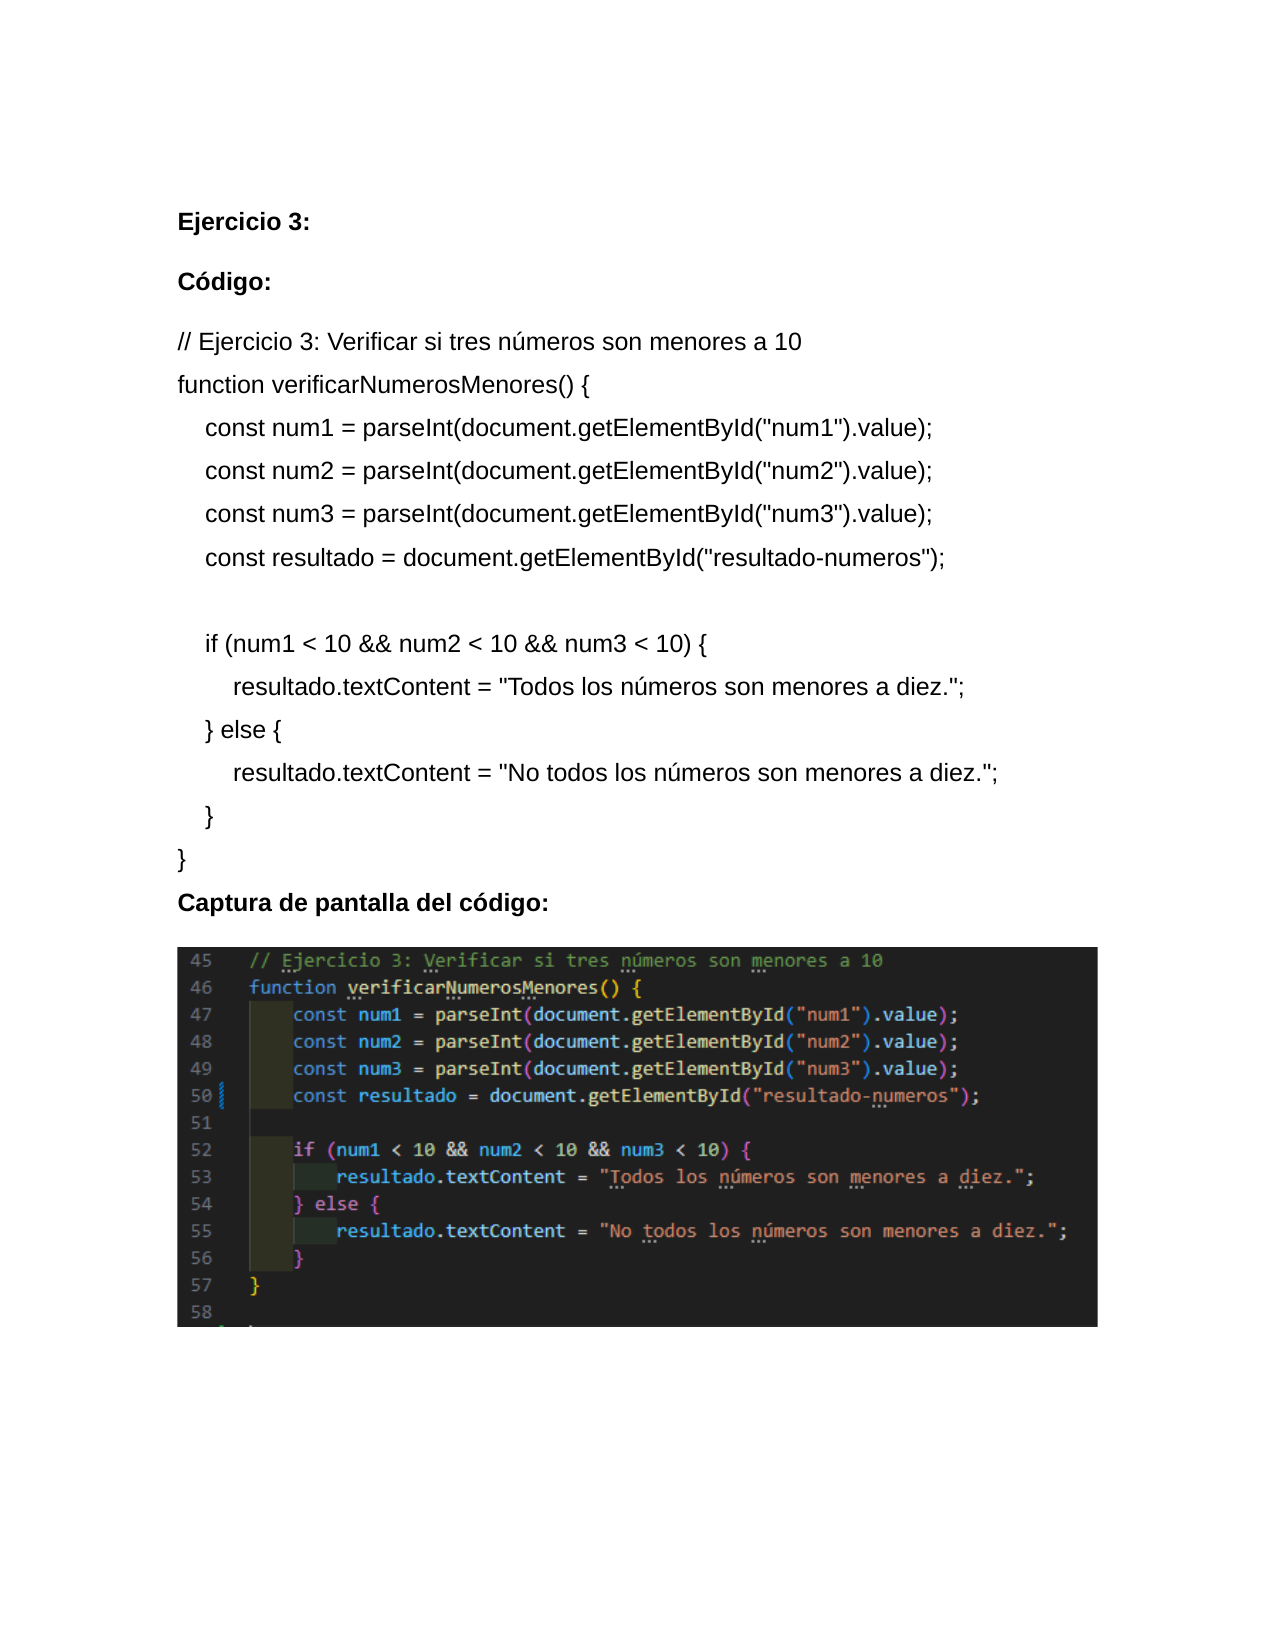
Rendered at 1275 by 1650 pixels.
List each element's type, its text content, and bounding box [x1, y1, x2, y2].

text resultado.textContent = "Todos los números son menores a diez."; [177, 672, 1098, 701]
text function verificarNumerosMenores() { [177, 370, 1098, 399]
text const resultado = document.getElementById("resultado-numeros"); [177, 543, 1098, 571]
text const num1 = parseInt(document.getElementById("num1").value); [177, 413, 1098, 442]
text Captura de pantalla del código: [177, 888, 1098, 916]
text resultado.textContent = "No todos los números son menores a diez."; [177, 758, 1098, 787]
text Código: [177, 267, 1098, 296]
text const num2 = parseInt(document.getElementById("num2").value); [177, 456, 1098, 485]
text Ejercicio 3: [177, 207, 1098, 236]
text } else { [177, 715, 1098, 744]
text } [177, 801, 1098, 830]
text // Ejercicio 3: Verificar si tres números son menores a 10 [177, 327, 1098, 356]
text if (num1 < 10 && num2 < 10 && num3 < 10) { [177, 629, 1098, 658]
picture [177, 947, 1098, 1327]
text const num3 = parseInt(document.getElementById("num3").value); [177, 499, 1098, 528]
text } [177, 844, 1098, 873]
